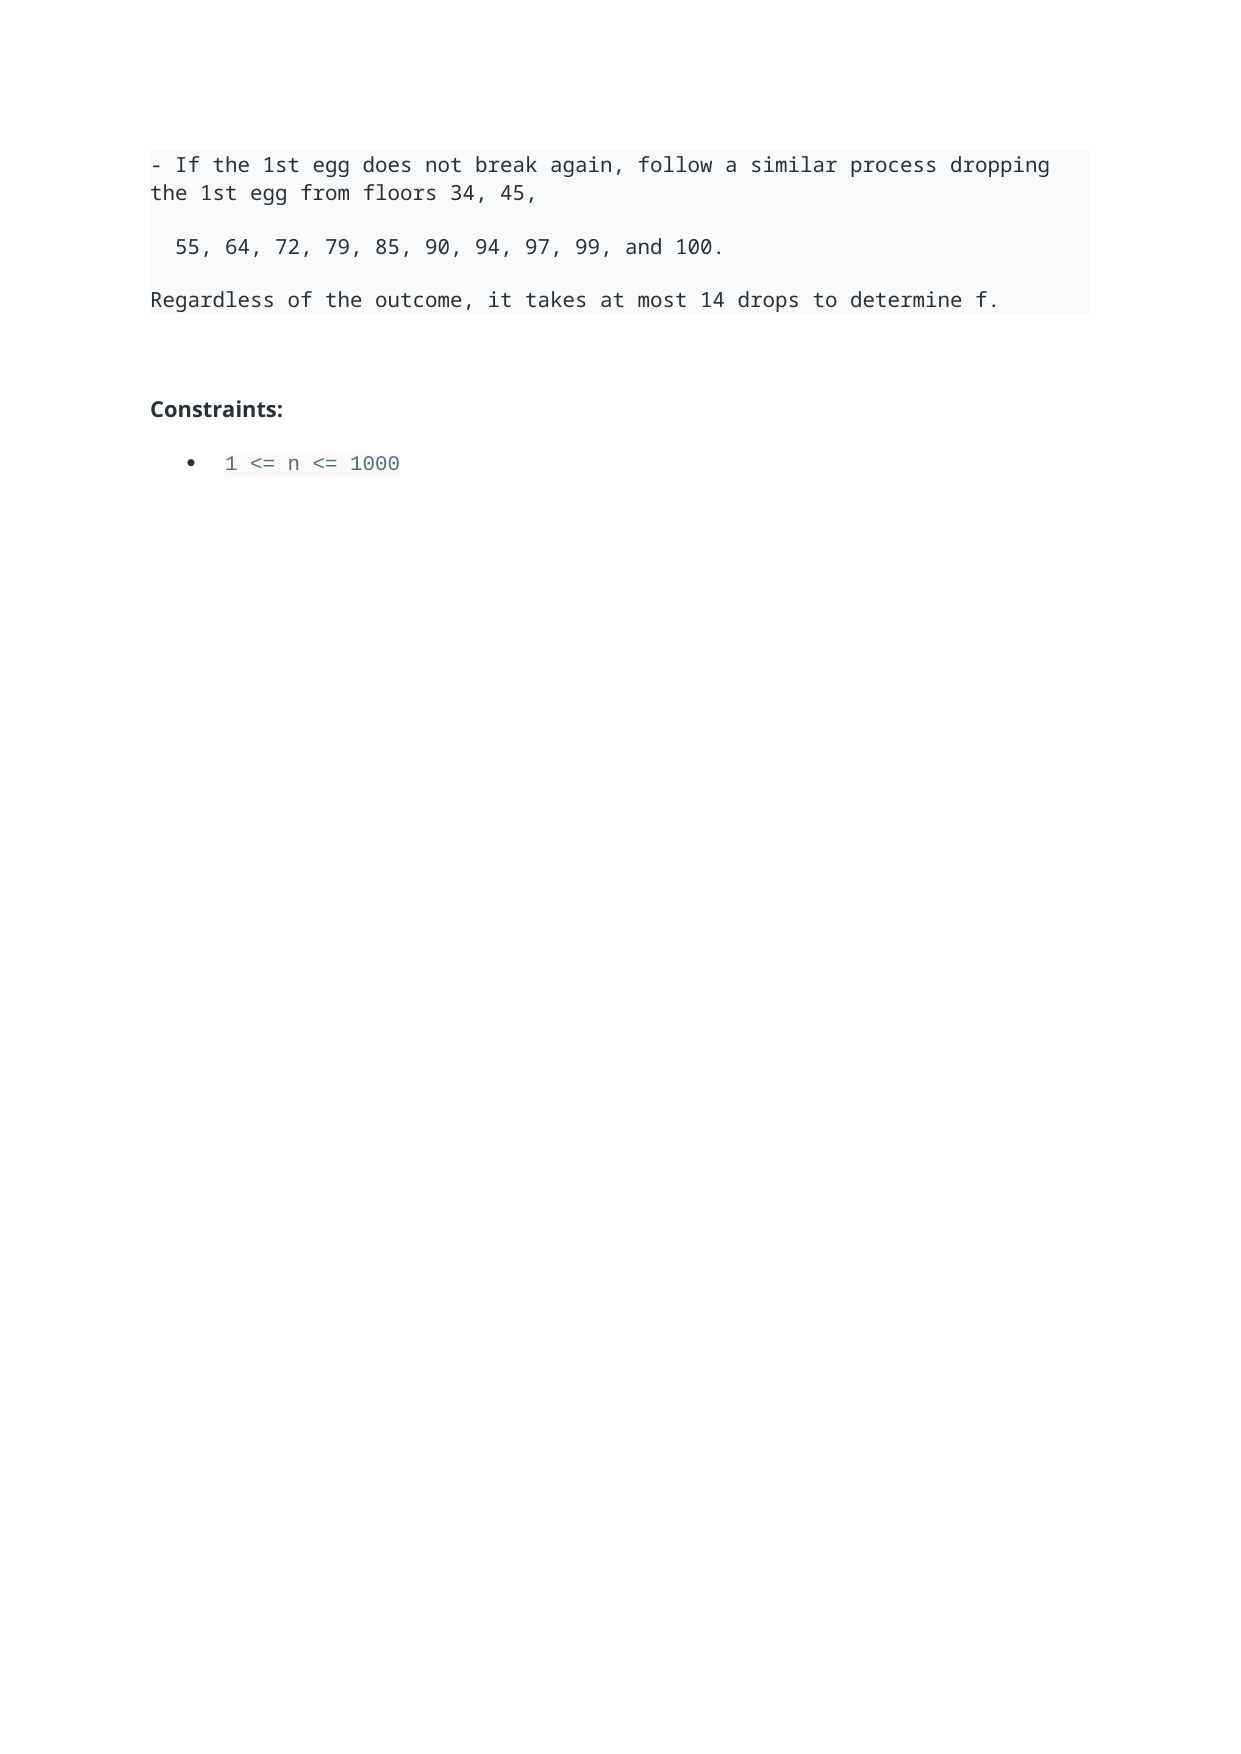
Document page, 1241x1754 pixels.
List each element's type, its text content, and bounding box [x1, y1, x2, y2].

text 55, 64, 72, 79, 85, 90, 94, 97, 99, and 100. [150, 232, 1090, 260]
text - If the 1st egg does not break again, follow a similar process dropping the 1st egg from floors 34, 45, [150, 150, 1090, 207]
text Constraints: [150, 393, 1090, 423]
text Regardless of the outcome, it takes at most 14 drops to determine f. [150, 285, 1090, 314]
list 1 <= n <= 1000 [187, 452, 1090, 476]
